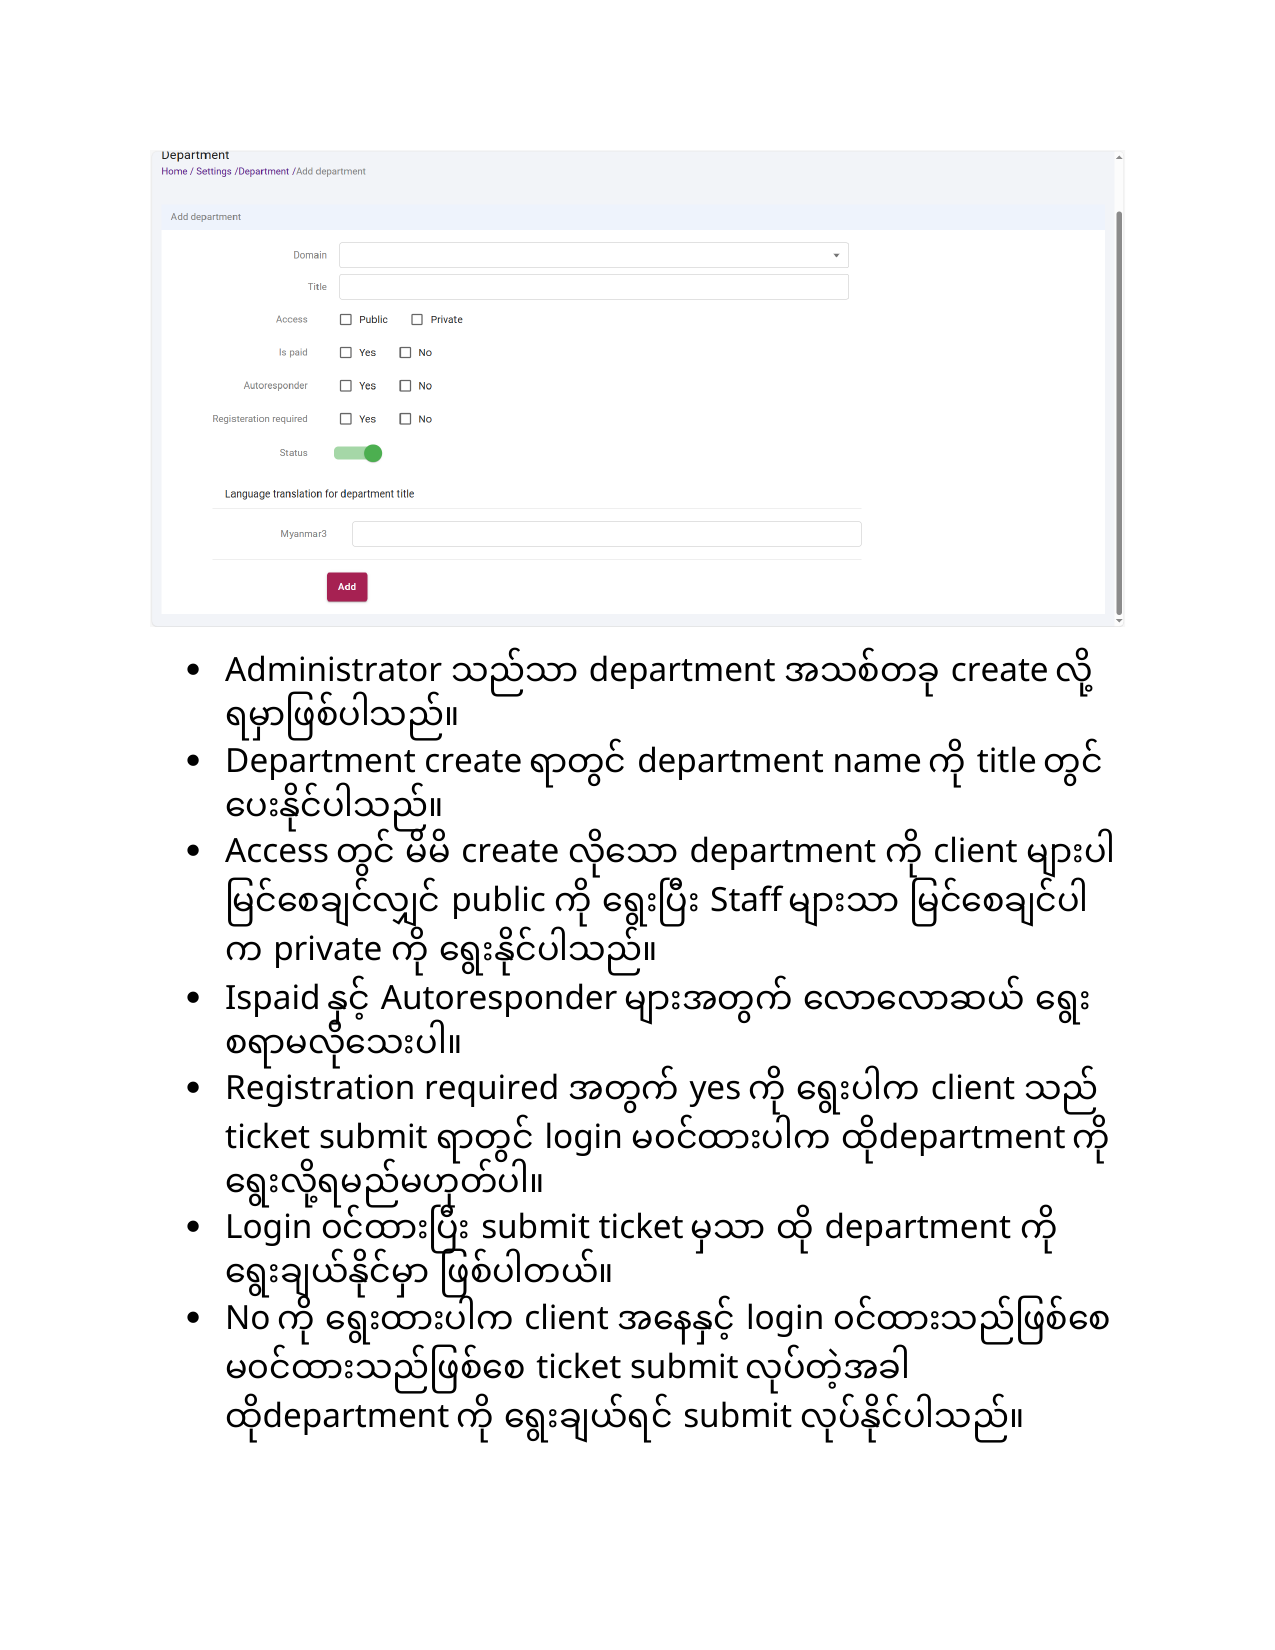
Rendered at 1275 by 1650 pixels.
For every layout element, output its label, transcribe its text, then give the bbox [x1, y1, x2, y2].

list Department createရာတွင် department nameကို titleတွင် ပေးနိုင်ပါသည်။ [187, 737, 1125, 824]
picture [150, 150, 1125, 627]
list Registration required အတွက် yesကို ရွေးပါက client သည် ticket submit ရာတွင် login မ၀င်ထားပါက ထိုdepartmentကို ရွေးလို့ရမည်မဟုတ်ပါ။ [187, 1064, 1125, 1200]
list Accessတွင် မိမိ create လိုသော department ကို client များပါ မြင်စေချင်လျှင် public ကို ရွေးပြီး Staffများသာ မြင်စေချင်ပါက private ကို ရွေးနိုင်ပါသည်။ [187, 827, 1125, 970]
list Noကို ရွေးထားပါက client အနေနှင့် login ၀င်ထားသည်ဖြစ်စေ မ၀င်ထားသည်ဖြစ်စေ ticket submitလုပ်တဲ့အခါ ထိုdepartmentကို ရွေးချယ်ရင် submit လုပ်နိုင်ပါသည်။ [187, 1294, 1125, 1437]
list Login ၀င်ထားပြီး submit ticketမှသာ ထို department ကို ရွေးချယ်နိုင်မှာ ဖြစ်ပါတယ်။ [187, 1203, 1125, 1291]
list Administrator သည်သာ department အသစ်တခု createလို့ ရမှာဖြစ်ပါသည်။ [187, 646, 1125, 733]
list Ispaidနှင့် Autoresponderများအတွက် လောလောဆယ် ရွေးစရာမလိုသေးပါ။ [187, 974, 1125, 1061]
